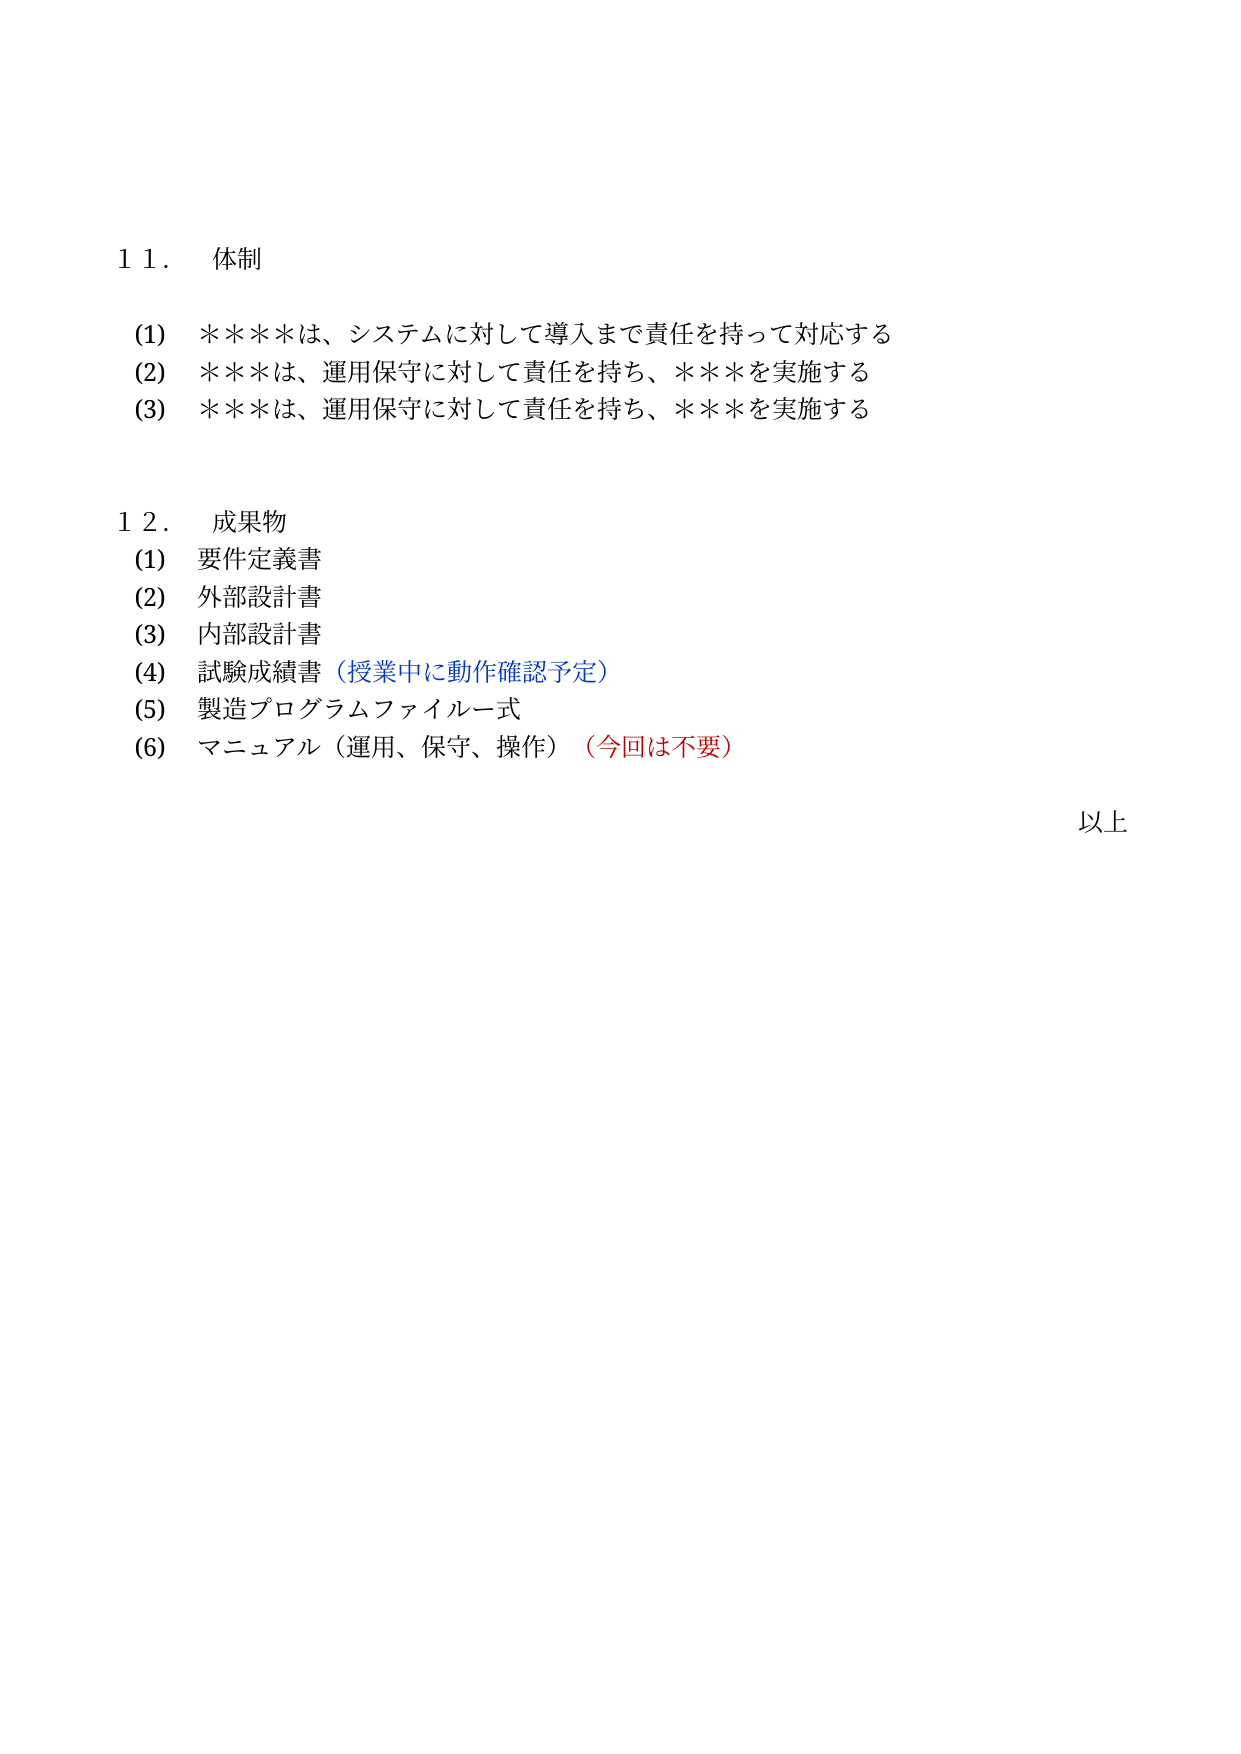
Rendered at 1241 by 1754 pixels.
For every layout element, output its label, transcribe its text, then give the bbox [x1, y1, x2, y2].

list 試験成績書（授業中に動作確認予定） [134, 652, 1128, 689]
list ＊＊＊は、運用保守に対して責任を持ち、＊＊＊を実施する [134, 352, 1128, 389]
list 内部設計書 [134, 614, 1128, 652]
list 外部設計書 [134, 577, 1128, 614]
text １２． 成果物 [112, 502, 1128, 539]
text 以上 [112, 802, 1128, 839]
list ＊＊＊は、運用保守に対して責任を持ち、＊＊＊を実施する [134, 389, 1128, 427]
list マニュアル（運用、保守、操作）（今回は不要） [134, 727, 1128, 764]
list 要件定義書 [134, 539, 1128, 577]
list 製造プログラムファイルー式 [134, 689, 1128, 727]
text １１． 体制 [112, 239, 1128, 277]
list ＊＊＊＊は、システムに対して導入まで責任を持って対応する [134, 314, 1128, 352]
